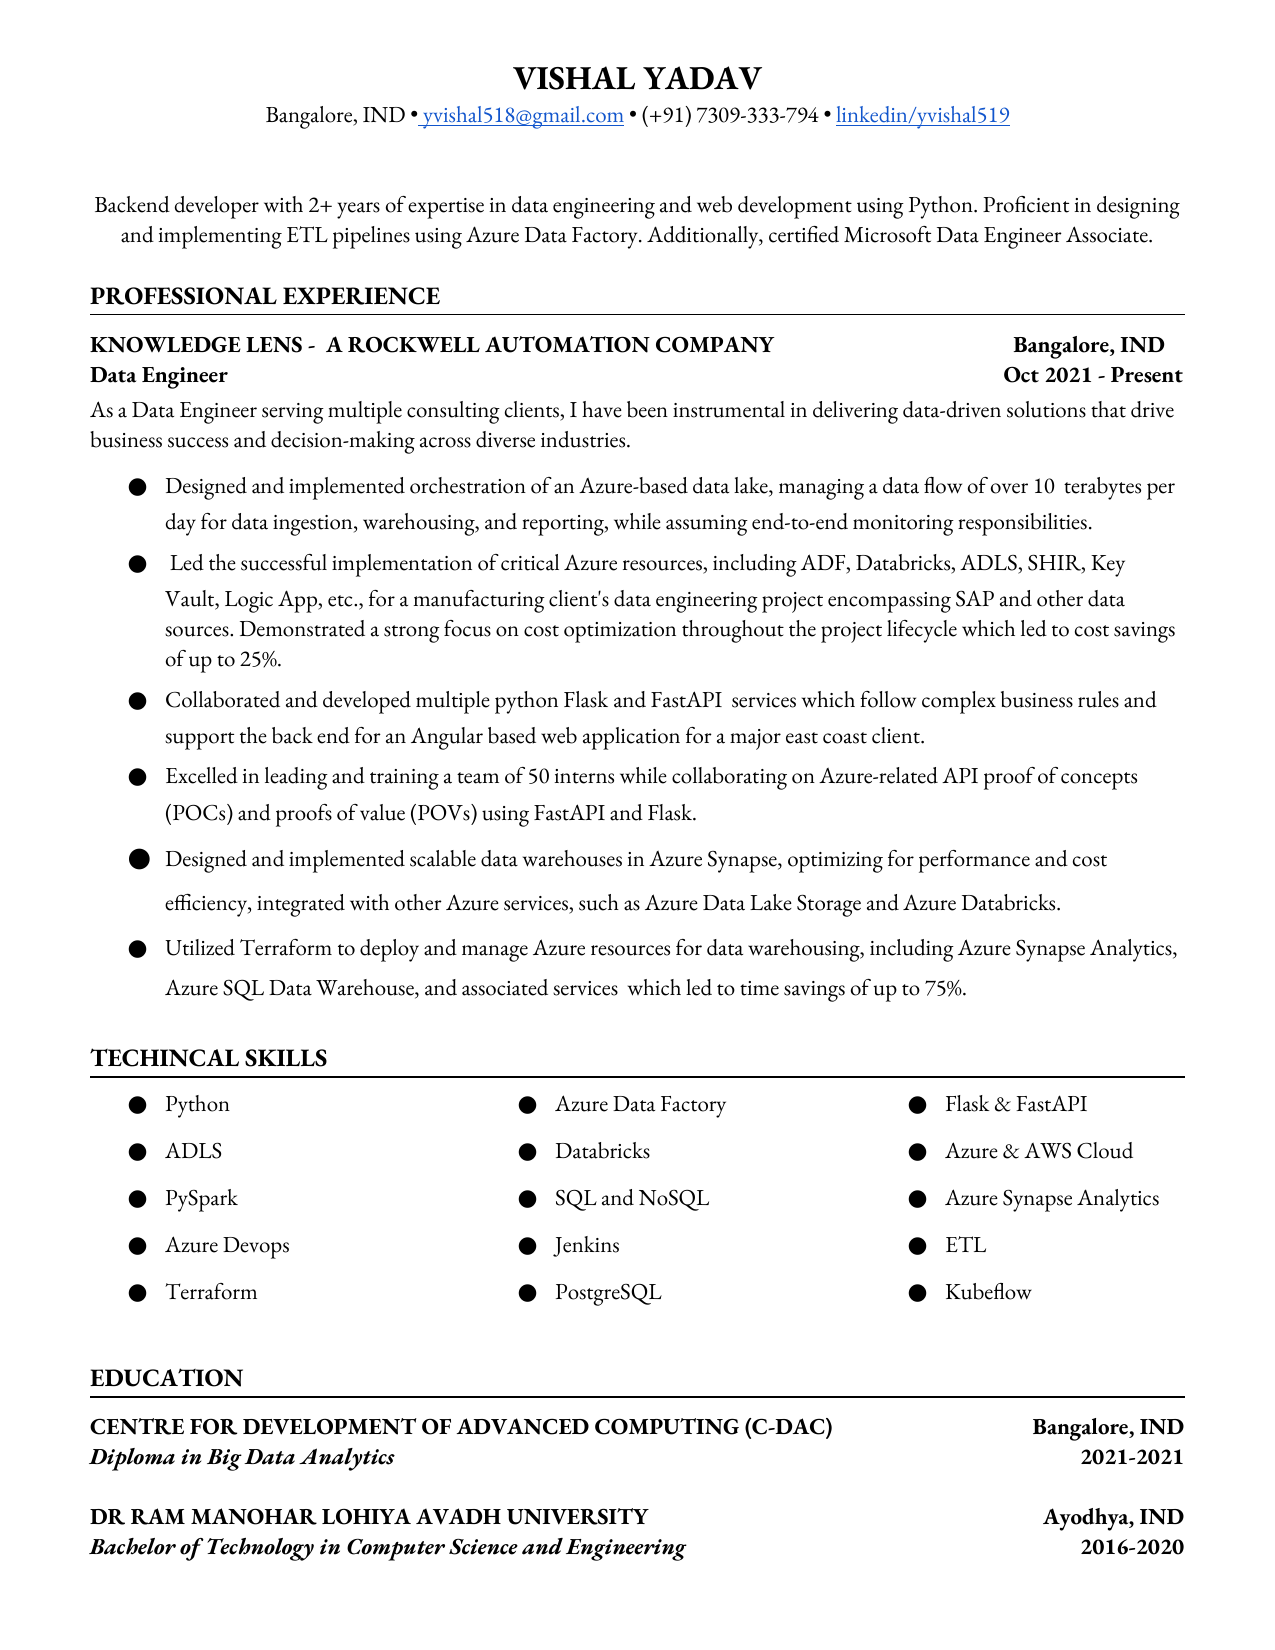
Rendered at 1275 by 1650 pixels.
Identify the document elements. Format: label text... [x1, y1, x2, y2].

list Azure & AWS Cloud [907, 1124, 1185, 1172]
list Designed and implemented orchestration of an Azure-based data lake, managing a data flow of over 10 terabytes per day for data ingestion, warehousing, and reporting, while assuming end-to-end monitoring responsibilities. [127, 459, 1185, 536]
list Designed and implemented scalable data warehouses in Azure Synapse, optimizing for performance and cost efficiency, integrated with other Azure services, such as Azure Data Lake Storage and Azure Databricks. [127, 827, 1185, 917]
list Terraform [127, 1266, 405, 1312]
list Python [127, 1078, 405, 1124]
text Bachelor of Technology in Computer Science and Engineering 2016-2020 [90, 1531, 1185, 1561]
text TECHINCAL SKILLS [90, 1041, 1185, 1076]
list ETL [907, 1218, 1185, 1266]
list Azure Data Factory [517, 1078, 795, 1124]
text Backend developer with 2+ years of expertise in data engineering and web development using Python. Proficient in designing and implementing ETL pipelines using Azure Data Factory. Additionally, certified Microsoft Data Engineer Associate. [90, 189, 1185, 249]
text DR RAM MANOHAR LOHIYA AVADH UNIVERSITY Ayodhya, IND [90, 1501, 1185, 1531]
list Led the successful implementation of critical Azure resources, including ADF, Databricks, ADLS, SHIR, Key Vault, Logic App, etc., for a manufacturing client's data engineering project encompassing SAP and other data sources. Demonstrated a strong focus on cost optimization throughout the project lifecycle which led to cost savings of up to 25%. [127, 536, 1185, 673]
text PROFESSIONAL EXPERIENCE [90, 279, 1185, 314]
list Utilized Terraform to deploy and manage Azure resources for data warehousing, including Azure Synapse Analytics, Azure SQL Data Warehouse, and associated services which led to time savings of up to 75%. [127, 921, 1185, 1002]
list SQL and NoSQL [517, 1172, 795, 1218]
list Collaborated and developed multiple python Flask and FastAPI services which follow complex business rules and support the back end for an Angular based web application for a major east coast client. [127, 673, 1185, 750]
text EDUCATION [90, 1361, 1185, 1396]
text As a Data Engineer serving multiple consulting clients, I have been instrumental in delivering data-driven solutions that drive business success and decision-making across diverse industries. [90, 394, 1185, 454]
text Bangalore, IND • yvishal518@gmail.com • (+91) 7309-333-794 • linkedin/yvishal519 [90, 100, 1185, 130]
list Azure Synapse Analytics [907, 1172, 1185, 1218]
list Databricks [517, 1124, 795, 1172]
list PostgreSQL [517, 1266, 795, 1312]
text Data Engineer Oct 2021 - Present [90, 359, 1185, 389]
text CENTRE FOR DEVELOPMENT OF ADVANCED COMPUTING (C-DAC) Bangalore, IND [90, 1411, 1185, 1441]
list ADLS [127, 1124, 405, 1172]
list PySpark [127, 1172, 405, 1218]
list Excelled in leading and training a team of 50 interns while collaborating on Azure-related API proof of concepts (POCs) and proofs of value (POVs) using FastAPI and Flask. [127, 750, 1185, 827]
text VISHAL YADAV [90, 56, 1185, 100]
list Flask & FastAPI [907, 1078, 1185, 1124]
text Diploma in Big Data Analytics 2021-2021 [90, 1441, 1185, 1471]
list Jenkins [517, 1218, 795, 1266]
list Azure Devops [127, 1218, 405, 1266]
list Kubeflow [907, 1266, 1185, 1312]
text KNOWLEDGE LENS - A ROCKWELL AUTOMATION COMPANY Bangalore, IND [90, 329, 1185, 359]
